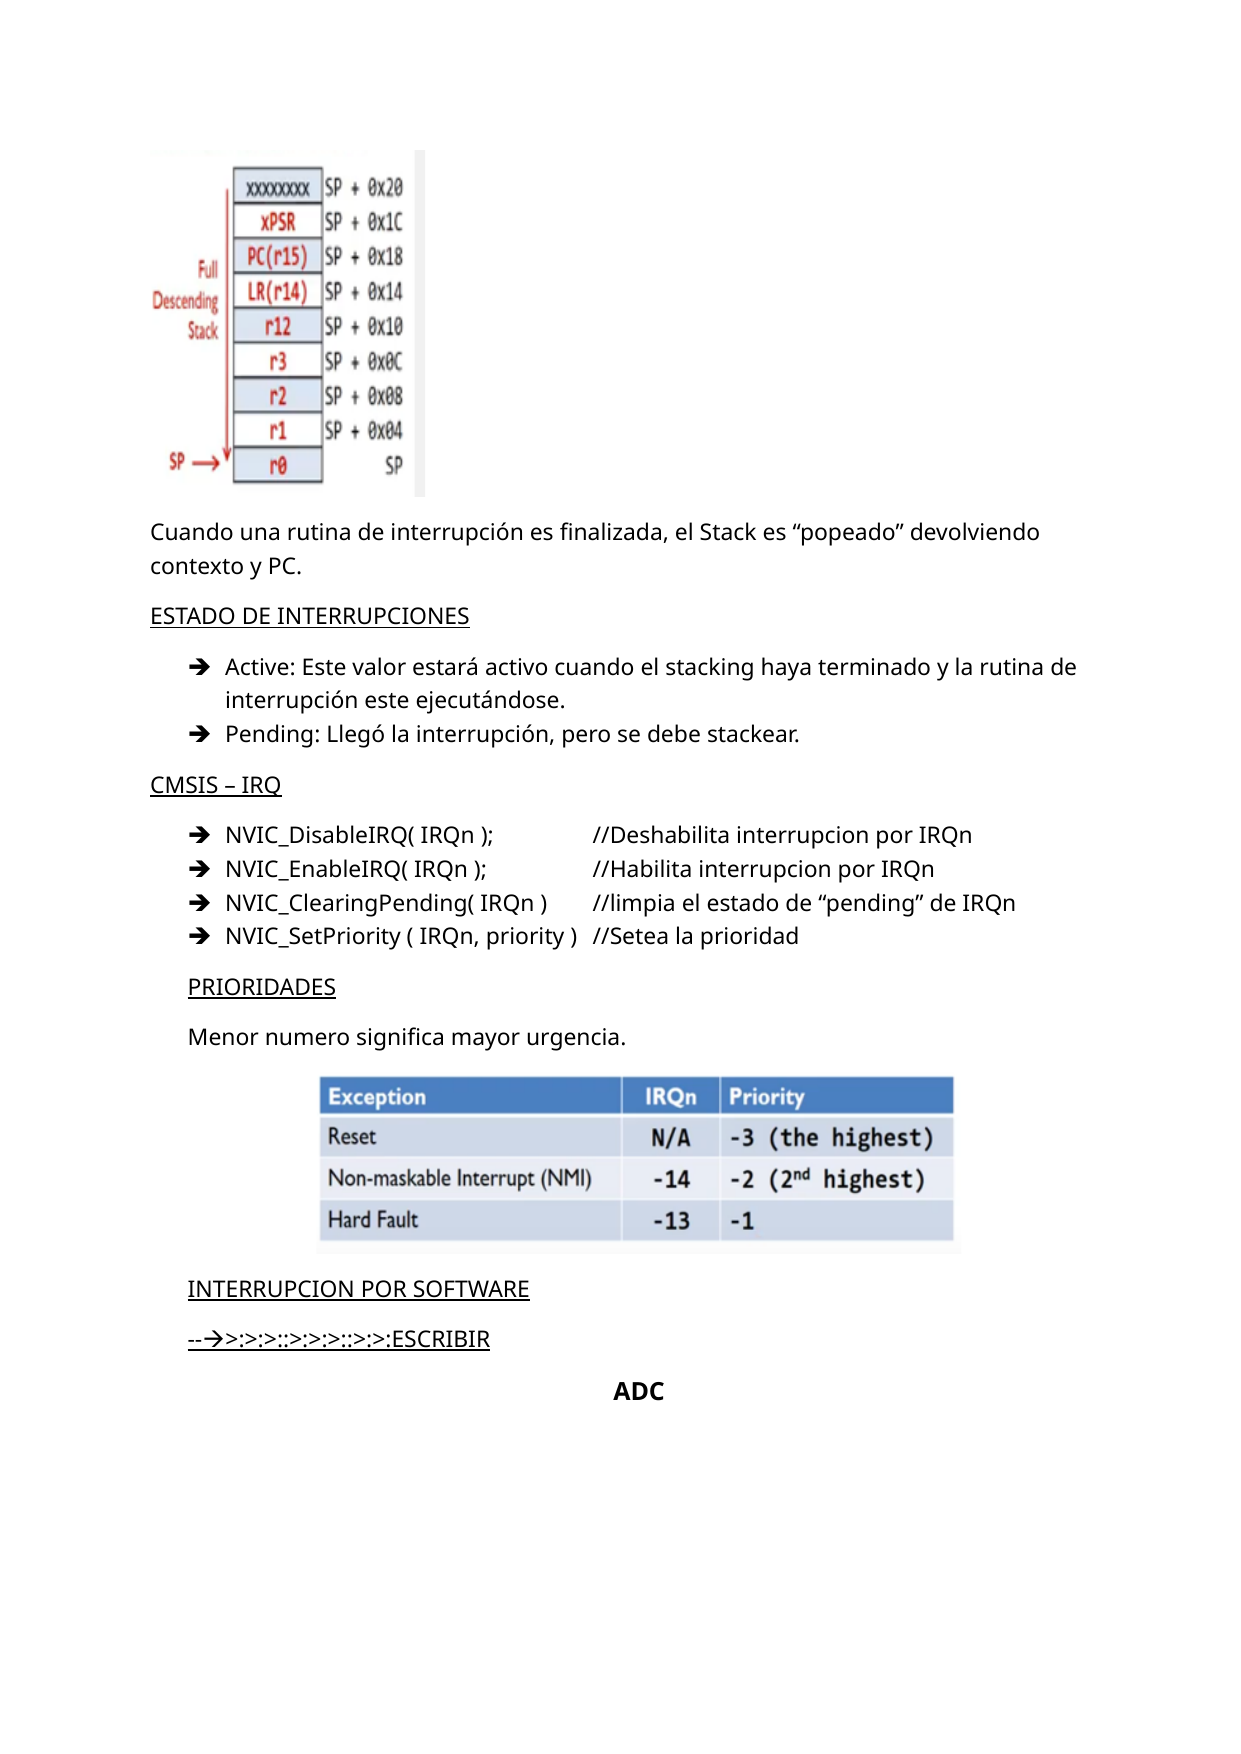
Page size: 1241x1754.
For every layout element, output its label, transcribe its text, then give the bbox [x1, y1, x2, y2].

text ESTADO DE INTERRUPCIONES [150, 600, 1090, 632]
picture [316, 1071, 962, 1254]
text Cuando una rutina de interrupción es finalizada, el Stack es “popeado” devolviendo contexto y PC. [150, 516, 1090, 581]
text INTERRUPCION POR SOFTWARE [187, 1273, 1090, 1304]
text ADC [187, 1373, 1090, 1407]
list NVIC_DisableIRQ( IRQn ); //Deshabilita interrupcion por IRQn [187, 819, 1090, 850]
list NVIC_EnableIRQ( IRQn ); //Habilita interrupcion por IRQn [187, 853, 1090, 884]
text CMSIS – IRQ [150, 769, 1090, 800]
text Menor numero significa mayor urgencia. [187, 1021, 1090, 1052]
list Active: Este valor estará activo cuando el stacking haya terminado y la rutina de interrupción este ejecutándose. [187, 651, 1090, 716]
text -->:>:>::>:>:>::>:>:ESCRIBIR [187, 1323, 1090, 1354]
picture [150, 150, 426, 497]
list NVIC_SetPriority ( IRQn, priority ) //Setea la prioridad [187, 920, 1090, 952]
list NVIC_ClearingPending( IRQn ) //limpia el estado de “pending” de IRQn [187, 887, 1090, 918]
list Pending: Llegó la interrupción, pero se debe stackear. [187, 718, 1090, 749]
text PRIORIDADES [187, 971, 1090, 1002]
